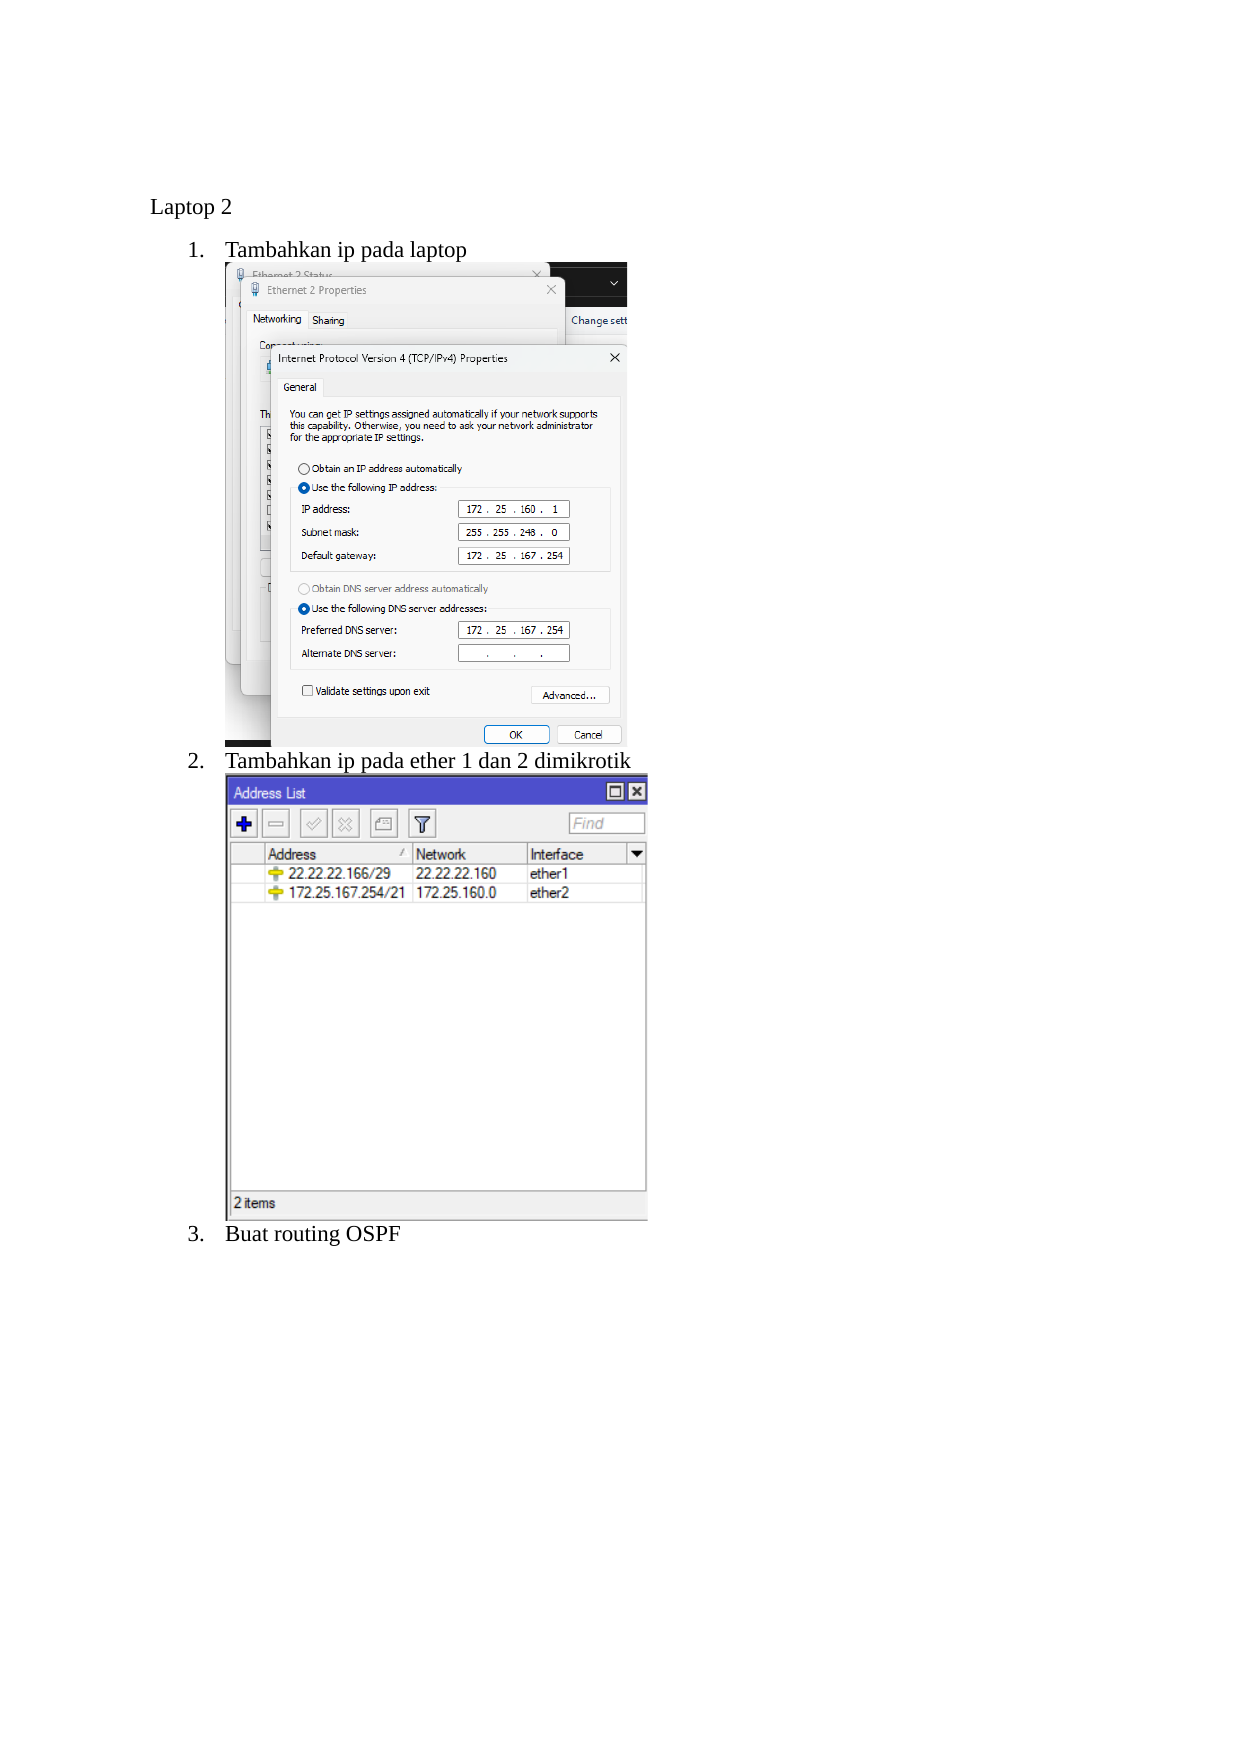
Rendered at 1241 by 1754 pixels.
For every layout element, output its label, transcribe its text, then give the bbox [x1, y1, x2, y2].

picture [225, 262, 628, 747]
list Tambahkan ip pada ether 1 dan 2 dimikrotik [187, 747, 1090, 773]
list Buat routing OSPF [187, 1220, 1090, 1246]
text Laptop 2 [150, 193, 1090, 219]
list Tambahkan ip pada laptop [187, 236, 1090, 262]
picture [225, 773, 648, 1221]
